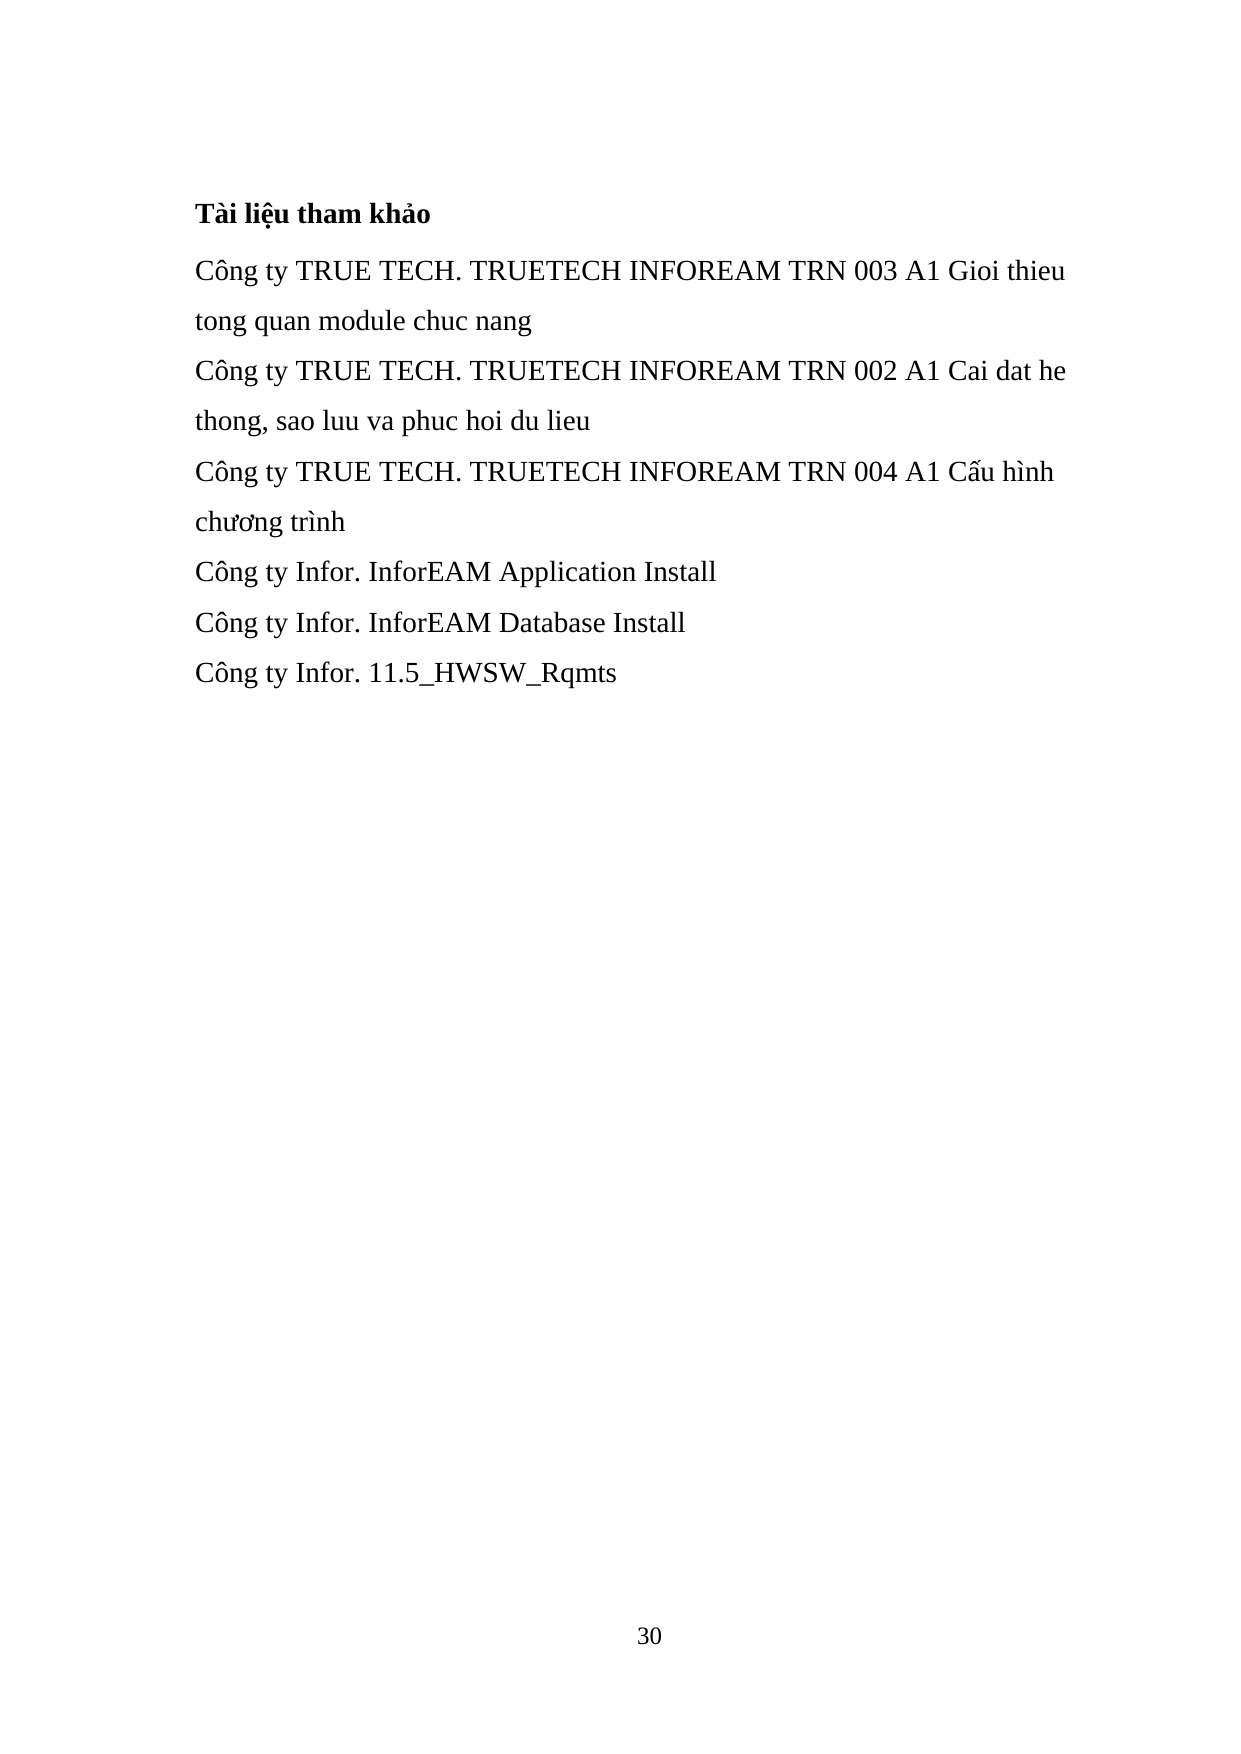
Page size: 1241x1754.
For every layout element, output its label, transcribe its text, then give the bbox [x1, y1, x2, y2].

text Công ty Infor. InforEAM Database Install [195, 605, 1104, 638]
text Công ty Infor. InforEAM Application Install [195, 554, 1104, 588]
text Công ty Infor. 11.5_HWSW_Rqmts [195, 655, 1104, 689]
text Công ty TRUE TECH. TRUETECH INFOREAM TRN 004 A1 Cấu hình chương trình [195, 454, 1104, 538]
subtitle Tài liệu tham khảo [195, 196, 1104, 229]
text Công ty TRUE TECH. TRUETECH INFOREAM TRN 002 A1 Cai dat he thong, sao luu va phuc hoi du lieu [195, 353, 1104, 437]
text Công ty TRUE TECH. TRUETECH INFOREAM TRN 003 A1 Gioi thieu tong quan module chuc nang [195, 253, 1104, 336]
